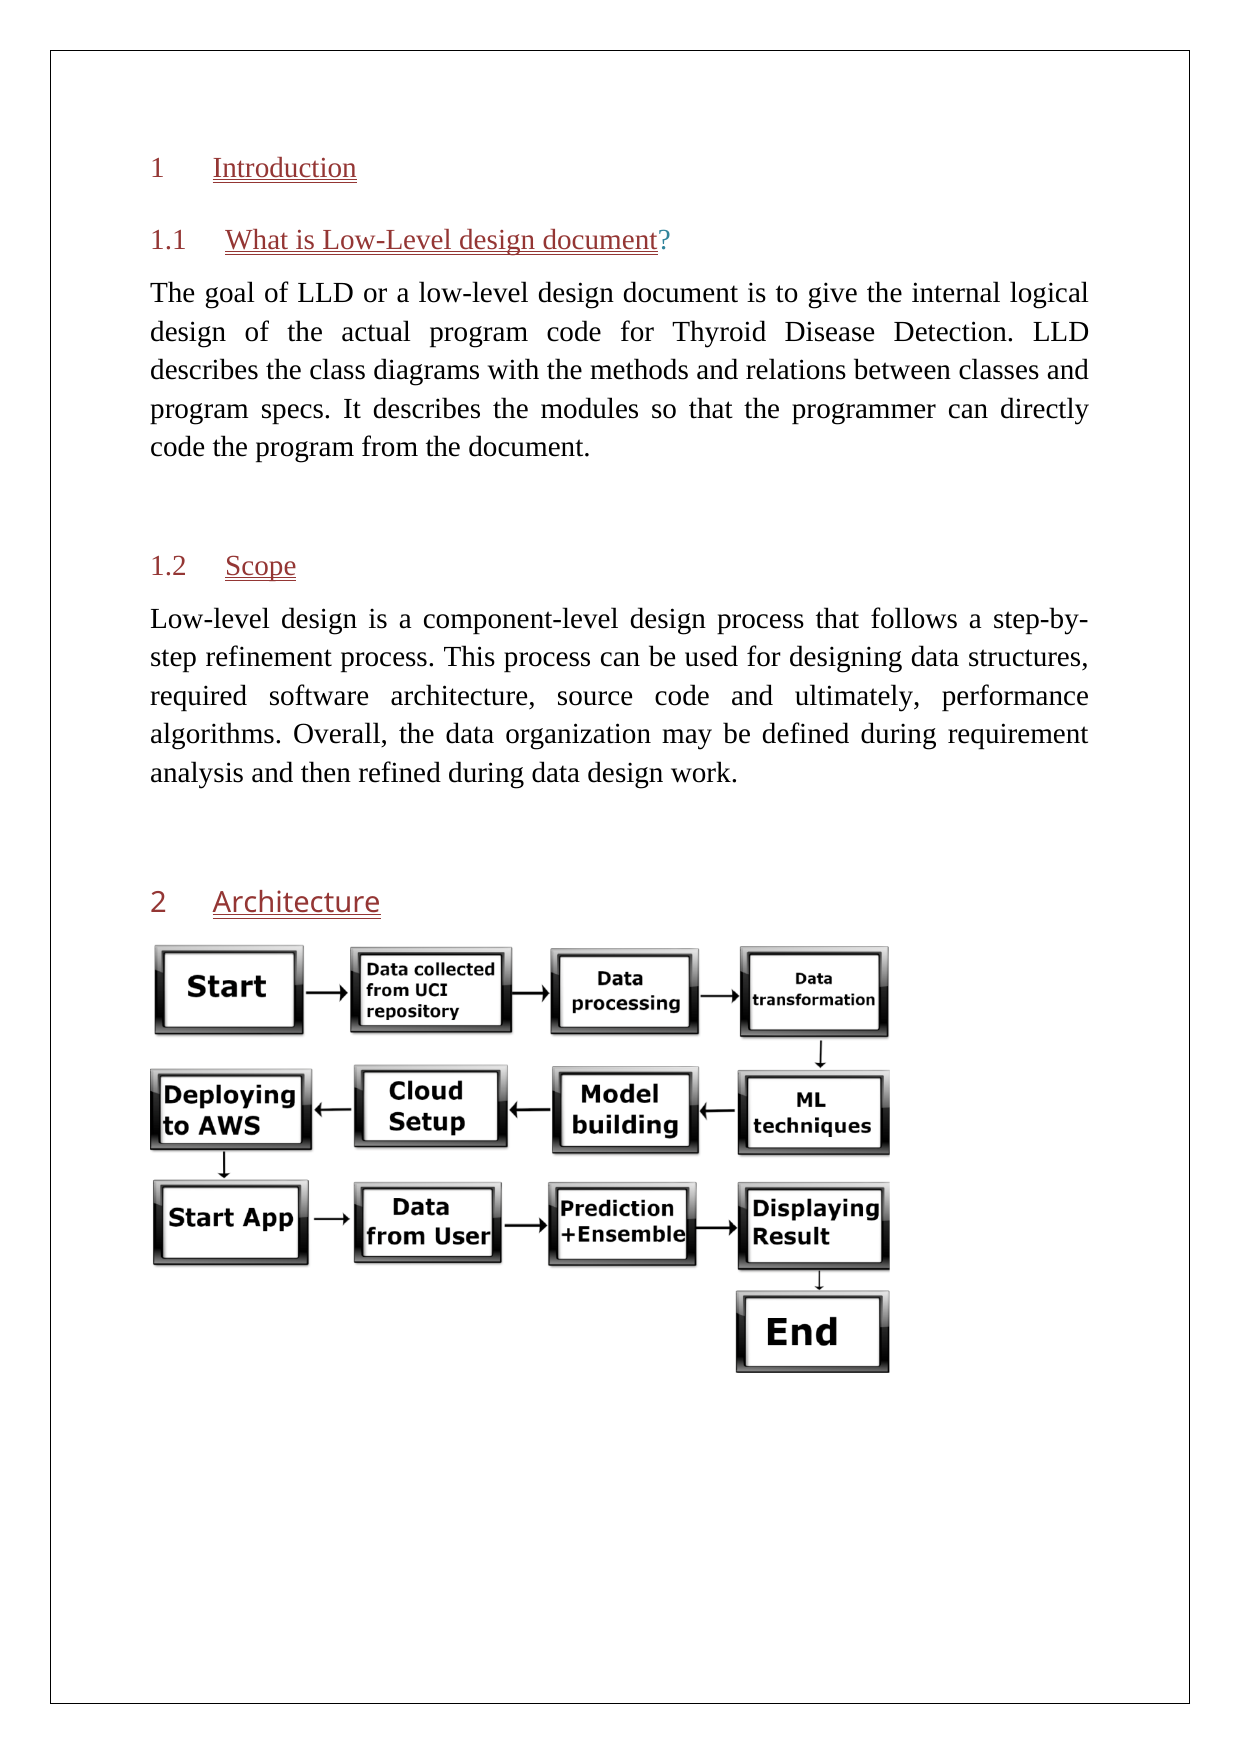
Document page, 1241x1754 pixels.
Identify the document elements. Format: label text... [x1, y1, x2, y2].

text The goal of LLD or a low-level design document is to give the internal logical design of the actual program code for Thyroid Disease Detection. LLD describes the class diagrams with the methods and relations between classes and program specs. It describes the modules so that the programmer can directly code the program from the document. [150, 275, 1090, 463]
list Introduction [150, 150, 1090, 183]
list Architecture [150, 881, 1090, 921]
list What is Low-Level design document? [150, 222, 1090, 256]
text Low-level design is a component-level design process that follows a step-by-step refinement process. This process can be used for designing data structures, required software architecture, source code and ultimately, performance algorithms. Overall, the data organization may be defined during requirement analysis and then refined during data design work. [150, 601, 1090, 788]
list Scope [150, 548, 1090, 582]
picture [150, 940, 890, 1373]
